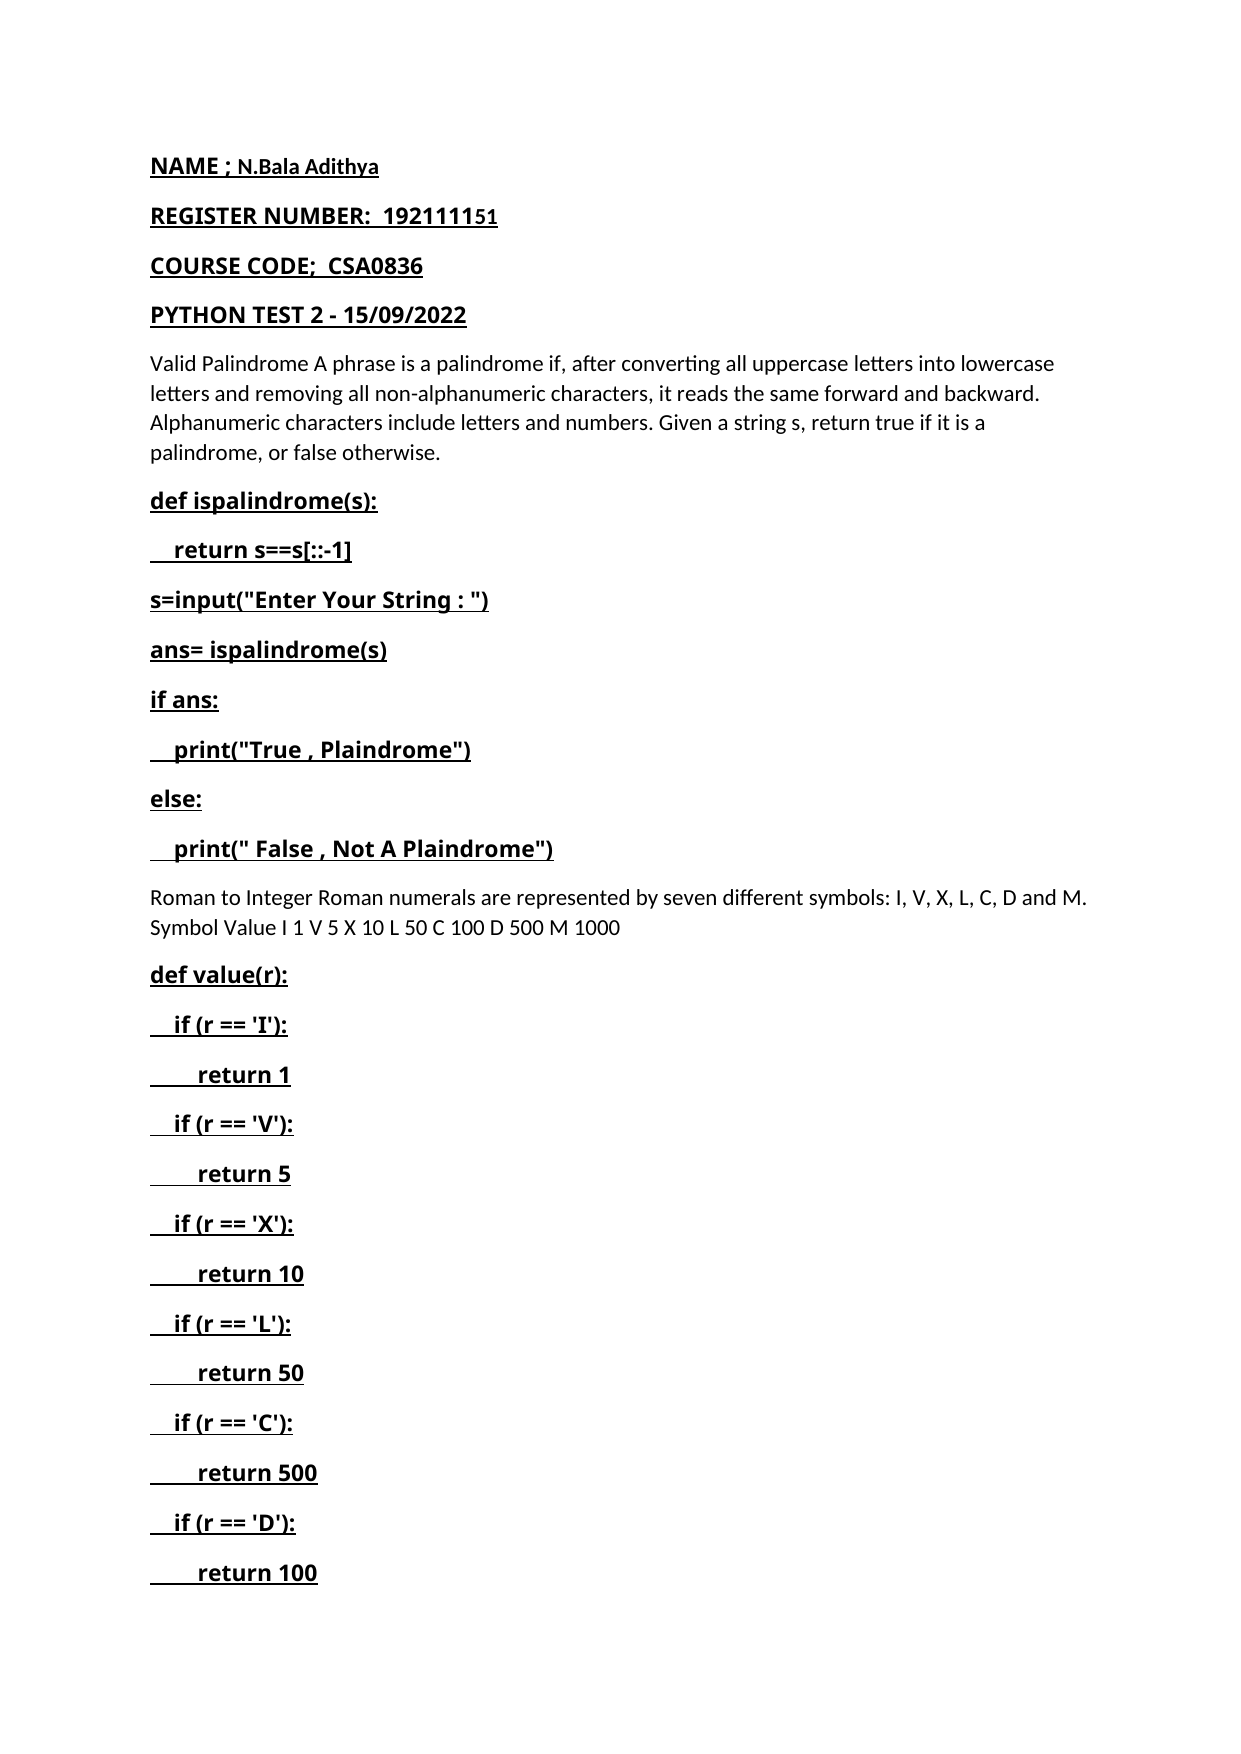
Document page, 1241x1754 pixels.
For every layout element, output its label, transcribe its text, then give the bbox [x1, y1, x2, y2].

text def ispalindrome(s): [150, 484, 1090, 516]
text ans= ispalindrome(s) [150, 634, 1090, 665]
text return 1 [150, 1058, 1090, 1090]
text if (r == 'V'): [150, 1108, 1090, 1139]
text if (r == 'L'): [150, 1307, 1090, 1339]
text else: [150, 783, 1090, 814]
text NAME ; N.Bala Adithya [150, 150, 1090, 181]
text if (r == 'C'): [150, 1407, 1090, 1438]
text print("True , Plaindrome") [150, 733, 1090, 765]
text def value(r): [150, 959, 1090, 990]
text return 100 [150, 1556, 1090, 1588]
text return s==s[::-1] [150, 534, 1090, 566]
text Valid Palindrome A phrase is a palindrome if, after converting all uppercase letters into lowercase letters and removing all non-alphanumeric characters, it reads the same forward and backward. Alphanumeric characters include letters and numbers. Given a string s, return true if it is a palindrome, or false otherwise. [150, 349, 1090, 466]
text COURSE CODE; CSA0836 [150, 249, 1090, 281]
text REGISTER NUMBER: 192111151 [150, 200, 1090, 231]
text return 500 [150, 1457, 1090, 1488]
text return 5 [150, 1158, 1090, 1189]
text Roman to Integer Roman numerals are represented by seven different symbols: I, V, X, L, C, D and M. Symbol Value I 1 V 5 X 10 L 50 C 100 D 500 M 1000 [150, 883, 1090, 941]
text s=input("Enter Your String : ") [150, 584, 1090, 615]
text if (r == 'X'): [150, 1208, 1090, 1239]
text PYTHON TEST 2 - 15/09/2022 [150, 299, 1090, 331]
text print(" False , Not A Plaindrome") [150, 833, 1090, 864]
text return 10 [150, 1258, 1090, 1289]
text return 50 [150, 1357, 1090, 1388]
text if ans: [150, 684, 1090, 715]
text if (r == 'I'): [150, 1009, 1090, 1040]
text if (r == 'D'): [150, 1507, 1090, 1538]
